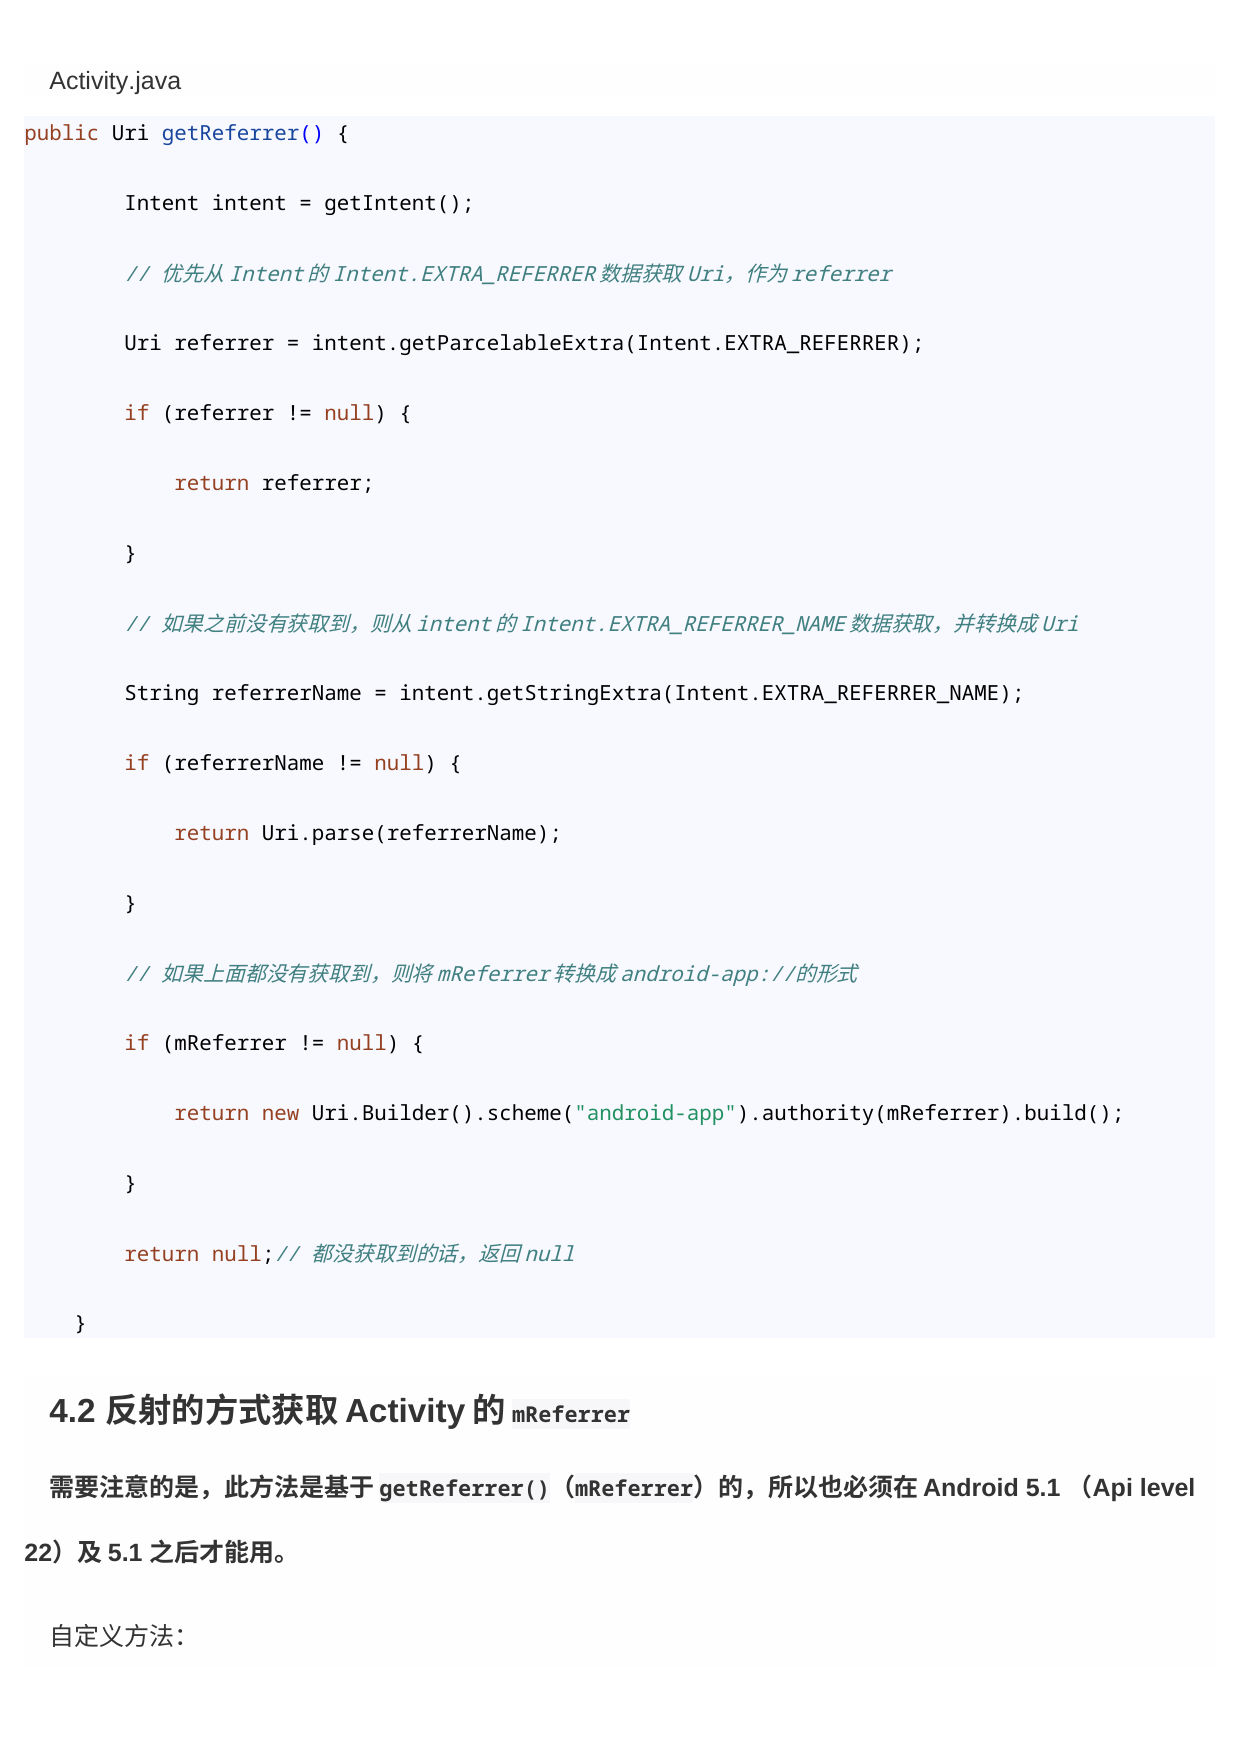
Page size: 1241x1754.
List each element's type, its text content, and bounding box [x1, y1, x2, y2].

text if (referrer != null) { [24, 396, 1215, 428]
text return new Uri.Builder().scheme("android-app").authority(mReferrer).build(); [24, 1096, 1215, 1128]
text 自定义方法： [24, 1602, 1215, 1667]
text return referrer; [24, 466, 1215, 498]
text String referrerName = intent.getStringExtra(Intent.EXTRA_REFERRER_NAME); [24, 676, 1215, 708]
text // 如果上面都没有获取到，则将mReferrer转换成android-app://的形式 [24, 956, 1215, 988]
text public Uri getReferrer() { [24, 116, 1215, 148]
text Activity.java [24, 64, 1215, 97]
text Uri referrer = intent.getParcelableExtra(Intent.EXTRA_REFERRER); [24, 326, 1215, 358]
text if (referrerName != null) { [24, 746, 1215, 778]
text // 优先从Intent的Intent.EXTRA_REFERRER数据获取Uri，作为referrer [24, 256, 1215, 288]
text } [24, 1306, 1215, 1338]
text return null;// 都没获取到的话，返回null [24, 1236, 1215, 1268]
text // 如果之前没有获取到，则从intent的Intent.EXTRA_REFERRER_NAME数据获取，并转换成Uri [24, 606, 1215, 638]
text 需要注意的是，此方法是基于getReferrer()（mReferrer）的，所以也必须在Android 5.1 （Api level 22）及 5.1 之后才能用。 [24, 1453, 1215, 1583]
subtitle 4.2 反射的方式获取Activity的mReferrer [24, 1376, 1215, 1441]
text } [24, 1166, 1215, 1198]
text if (mReferrer != null) { [24, 1026, 1215, 1058]
text } [24, 886, 1215, 918]
text } [24, 536, 1215, 568]
text return Uri.parse(referrerName); [24, 816, 1215, 848]
text Intent intent = getIntent(); [24, 186, 1215, 218]
